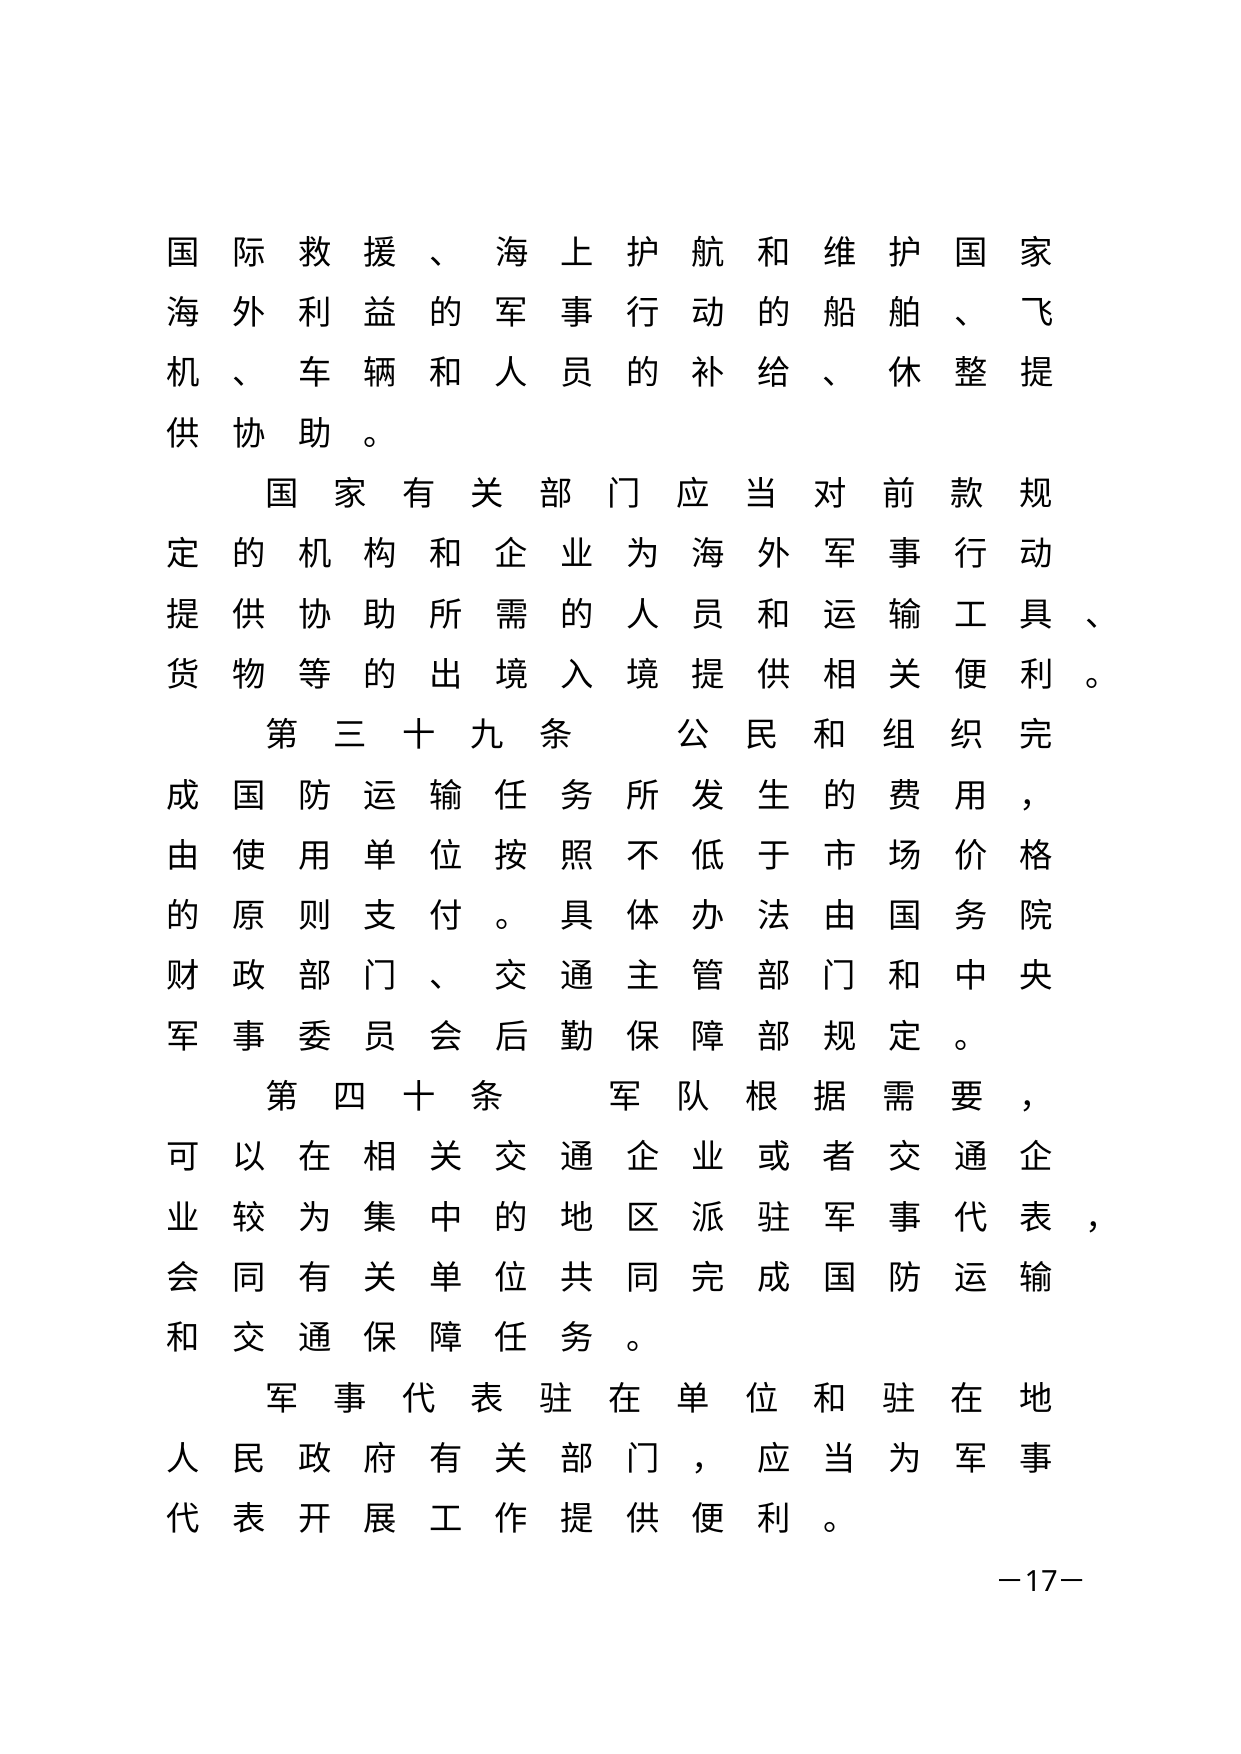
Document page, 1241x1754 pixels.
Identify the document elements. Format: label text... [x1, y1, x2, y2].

text 第三十八条 国家驻外机构和我国从事国际运输业务的企业及其境外机构，应当为我国实施国际救援、海上护航和维护国家海外利益的军事行动的船舶、飞机、车辆和人员的补给、休整提供协助。 [167, 219, 1085, 461]
text 国家有关部门应当对前款规定的机构和企业为海外军事行动提供协助所需的人员和运输工具、货物等的出境入境提供相关便利。 [167, 461, 1085, 702]
text 军事代表驻在单位和驻在地人民政府有关部门，应当为军事代表开展工作提供便利。 [167, 1365, 1085, 1546]
text 第三十九条 公民和组织完成国防运输任务所发生的费用，由使用单位按照不低于市场价格的原则支付。具体办法由国务院财政部门、交通主管部门和中央军事委员会后勤保障部规定。 [167, 702, 1085, 1064]
text 第四十条 军队根据需要，可以在相关交通企业或者交通企业较为集中的地区派驻军事代表，会同有关单位共同完成国防运输和交通保障任务。 [167, 1064, 1085, 1365]
